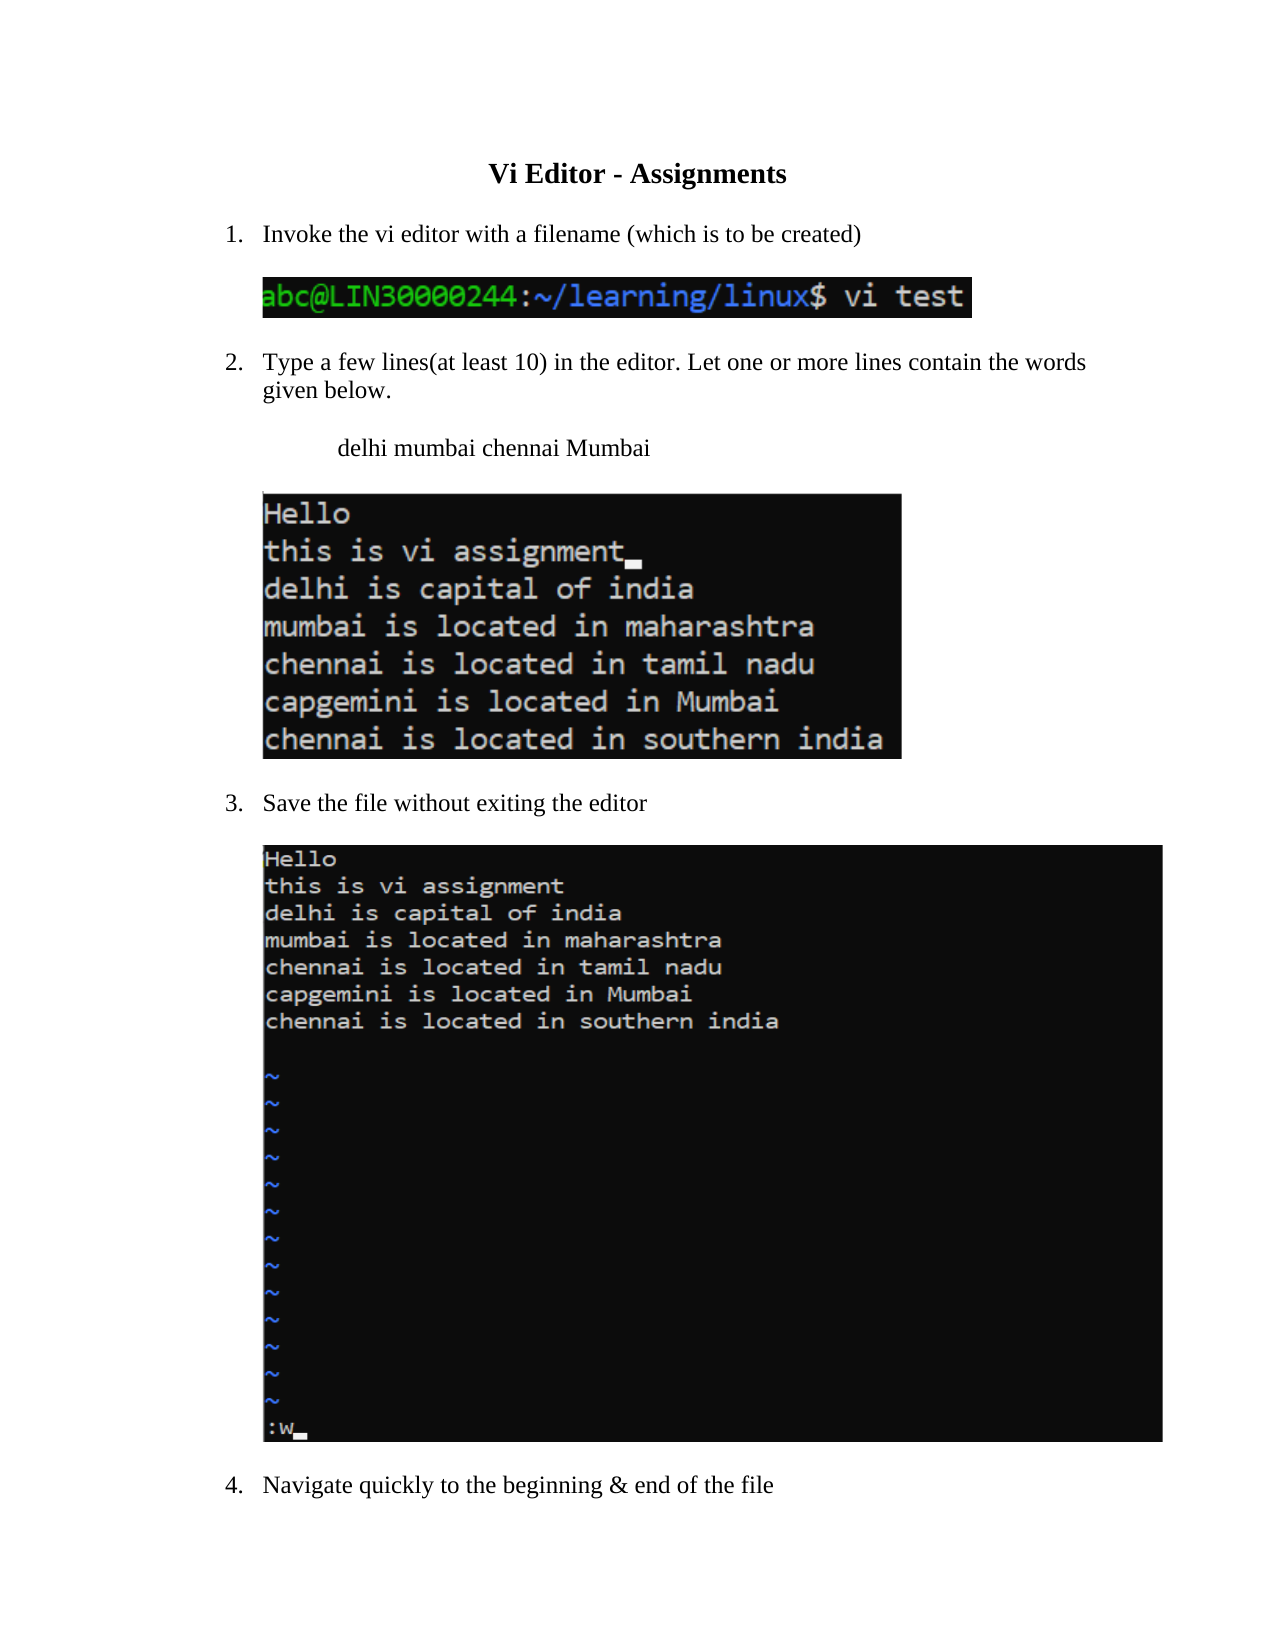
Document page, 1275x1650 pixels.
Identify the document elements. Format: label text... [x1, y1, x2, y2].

list Navigate quickly to the beginning & end of the file [225, 1470, 1087, 1499]
list Invoke the vi editor with a filename (which is to be created) [225, 219, 1087, 248]
list Type a few lines(at least 10) in the editor. Let one or more lines contain the words given below. [225, 347, 1087, 404]
picture [262, 277, 972, 318]
subtitle Vi Editor - Assignments [187, 156, 1087, 190]
picture [262, 491, 902, 759]
list Save the file without exiting the editor [225, 788, 1087, 817]
text delhi mumbai chennai Mumbai [337, 433, 1087, 462]
picture [262, 845, 1163, 1442]
